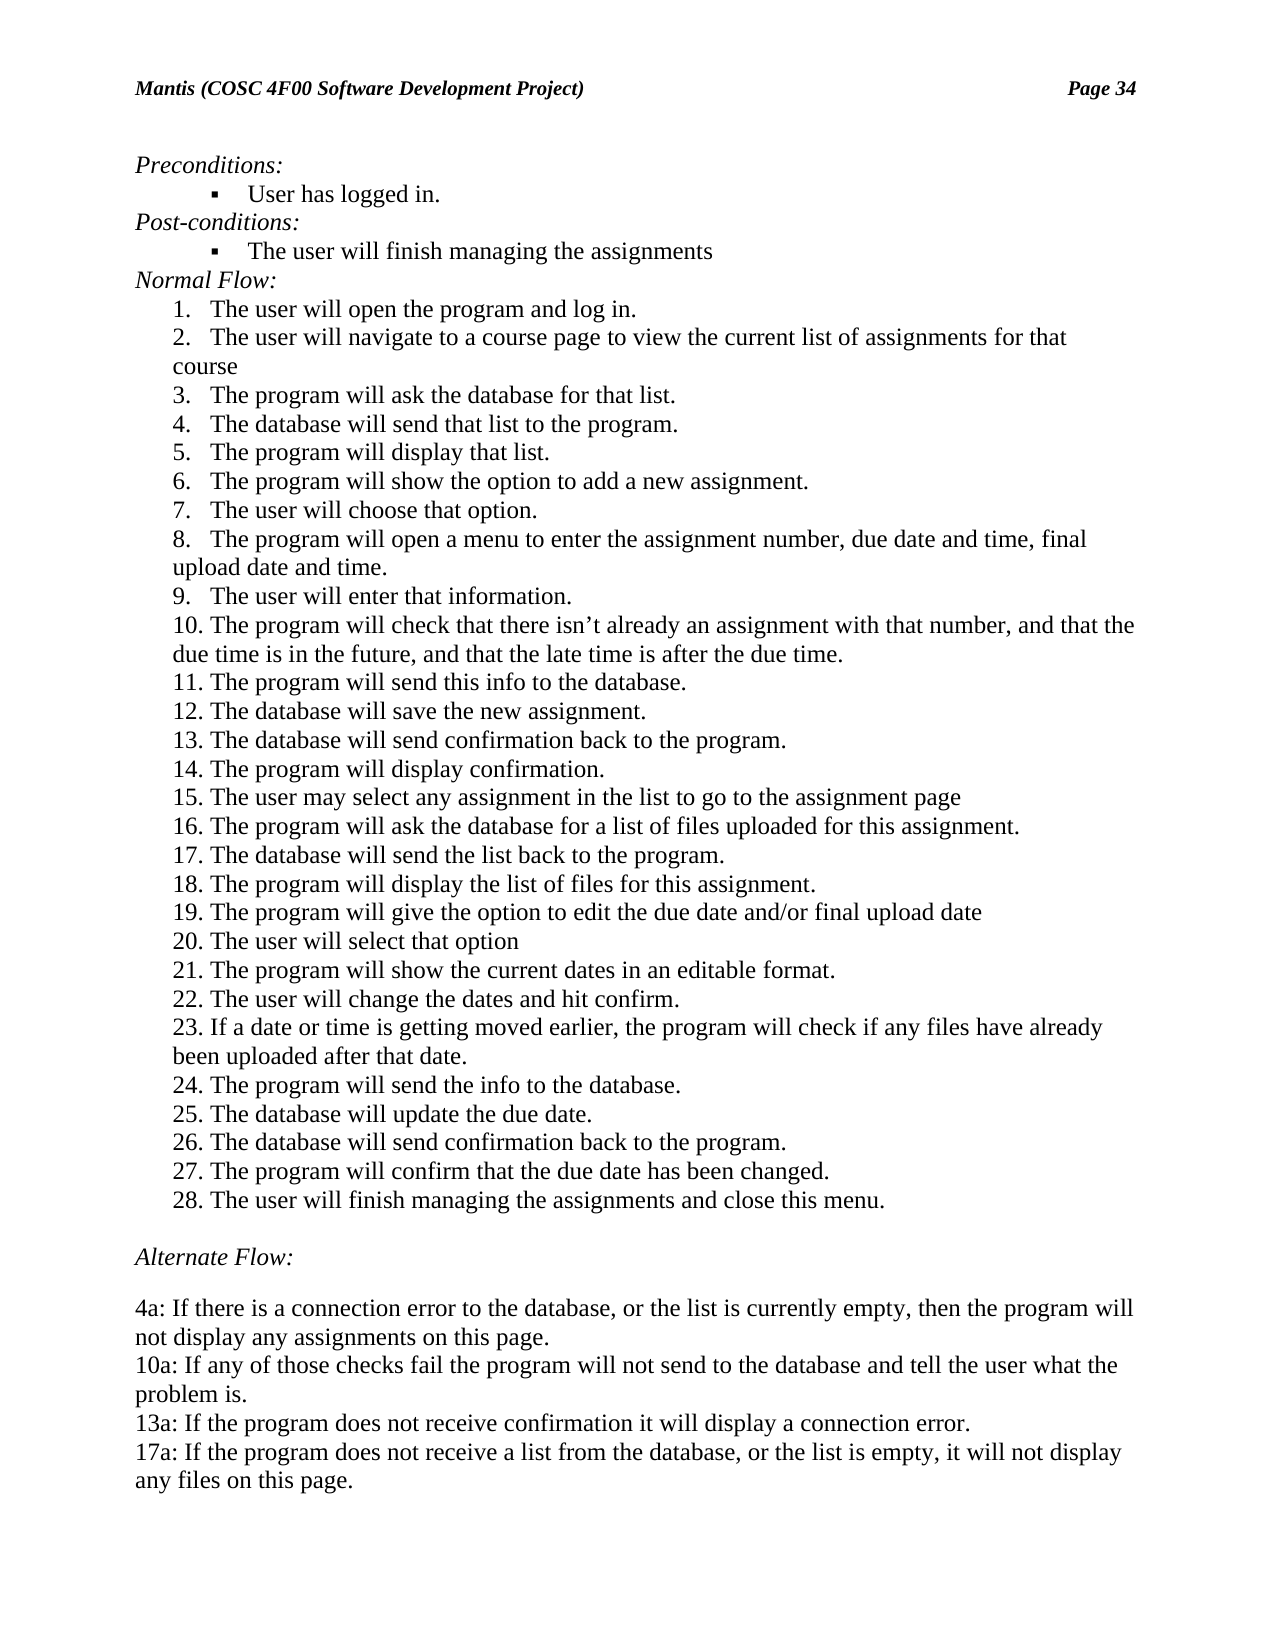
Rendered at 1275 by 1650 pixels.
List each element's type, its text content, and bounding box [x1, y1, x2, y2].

list The program will display the list of files for this assignment. [172, 869, 1140, 897]
list The user will finish managing the assignments and close this menu. [172, 1185, 1140, 1214]
list The user will finish managing the assignments [210, 236, 1140, 265]
list The program will display that list. [172, 437, 1140, 466]
text Preconditions: [135, 150, 1140, 179]
list The program will send this info to the database. [172, 667, 1140, 696]
list The program will show the option to add a new assignment. [172, 466, 1140, 495]
list The database will send the list back to the program. [172, 840, 1140, 869]
text 4a: If there is a connection error to the database, or the list is currently empty, then the program will not display any assignments on this page. [135, 1293, 1140, 1350]
list The user will open the program and log in. [172, 294, 1140, 322]
list The user will select that option [172, 926, 1140, 955]
list The database will save the new assignment. [172, 696, 1140, 725]
text Alternate Flow: [135, 1242, 1140, 1271]
list The user may select any assignment in the list to go to the assignment page [172, 782, 1140, 811]
list The user will enter that information. [172, 581, 1140, 610]
list The database will send confirmation back to the program. [172, 1127, 1140, 1156]
text 13a: If the program does not receive confirmation it will display a connection error. [135, 1408, 1140, 1437]
list The user will choose that option. [172, 495, 1140, 524]
list The user will change the dates and hit confirm. [172, 984, 1140, 1012]
list The program will show the current dates in an editable format. [172, 955, 1140, 984]
list The program will ask the database for that list. [172, 380, 1140, 409]
list The program will display confirmation. [172, 754, 1140, 782]
list If a date or time is getting moved earlier, the program will check if any files have already been uploaded after that date. [172, 1012, 1140, 1070]
text Post-conditions: [135, 207, 1140, 236]
text 10a: If any of those checks fail the program will not send to the database and tell the user what the problem is. [135, 1350, 1140, 1408]
list The program will confirm that the due date has been changed. [172, 1156, 1140, 1185]
text Normal Flow: [135, 265, 1140, 294]
list The database will send that list to the program. [172, 409, 1140, 437]
list The program will check that there isn’t already an assignment with that number, and that the due time is in the future, and that the late time is after the due time. [172, 610, 1140, 667]
list The program will send the info to the database. [172, 1070, 1140, 1099]
text 17a: If the program does not receive a list from the database, or the list is empty, it will not display any files on this page. [135, 1437, 1140, 1494]
list User has logged in. [210, 179, 1140, 207]
list The database will send confirmation back to the program. [172, 725, 1140, 754]
list The program will open a menu to enter the assignment number, due date and time, final upload date and time. [172, 524, 1140, 581]
list The user will navigate to a course page to view the current list of assignments for that course [172, 322, 1140, 380]
list The program will give the option to edit the due date and/or final upload date [172, 897, 1140, 926]
list The database will update the due date. [172, 1099, 1140, 1127]
list The program will ask the database for a list of files uploaded for this assignment. [172, 811, 1140, 840]
